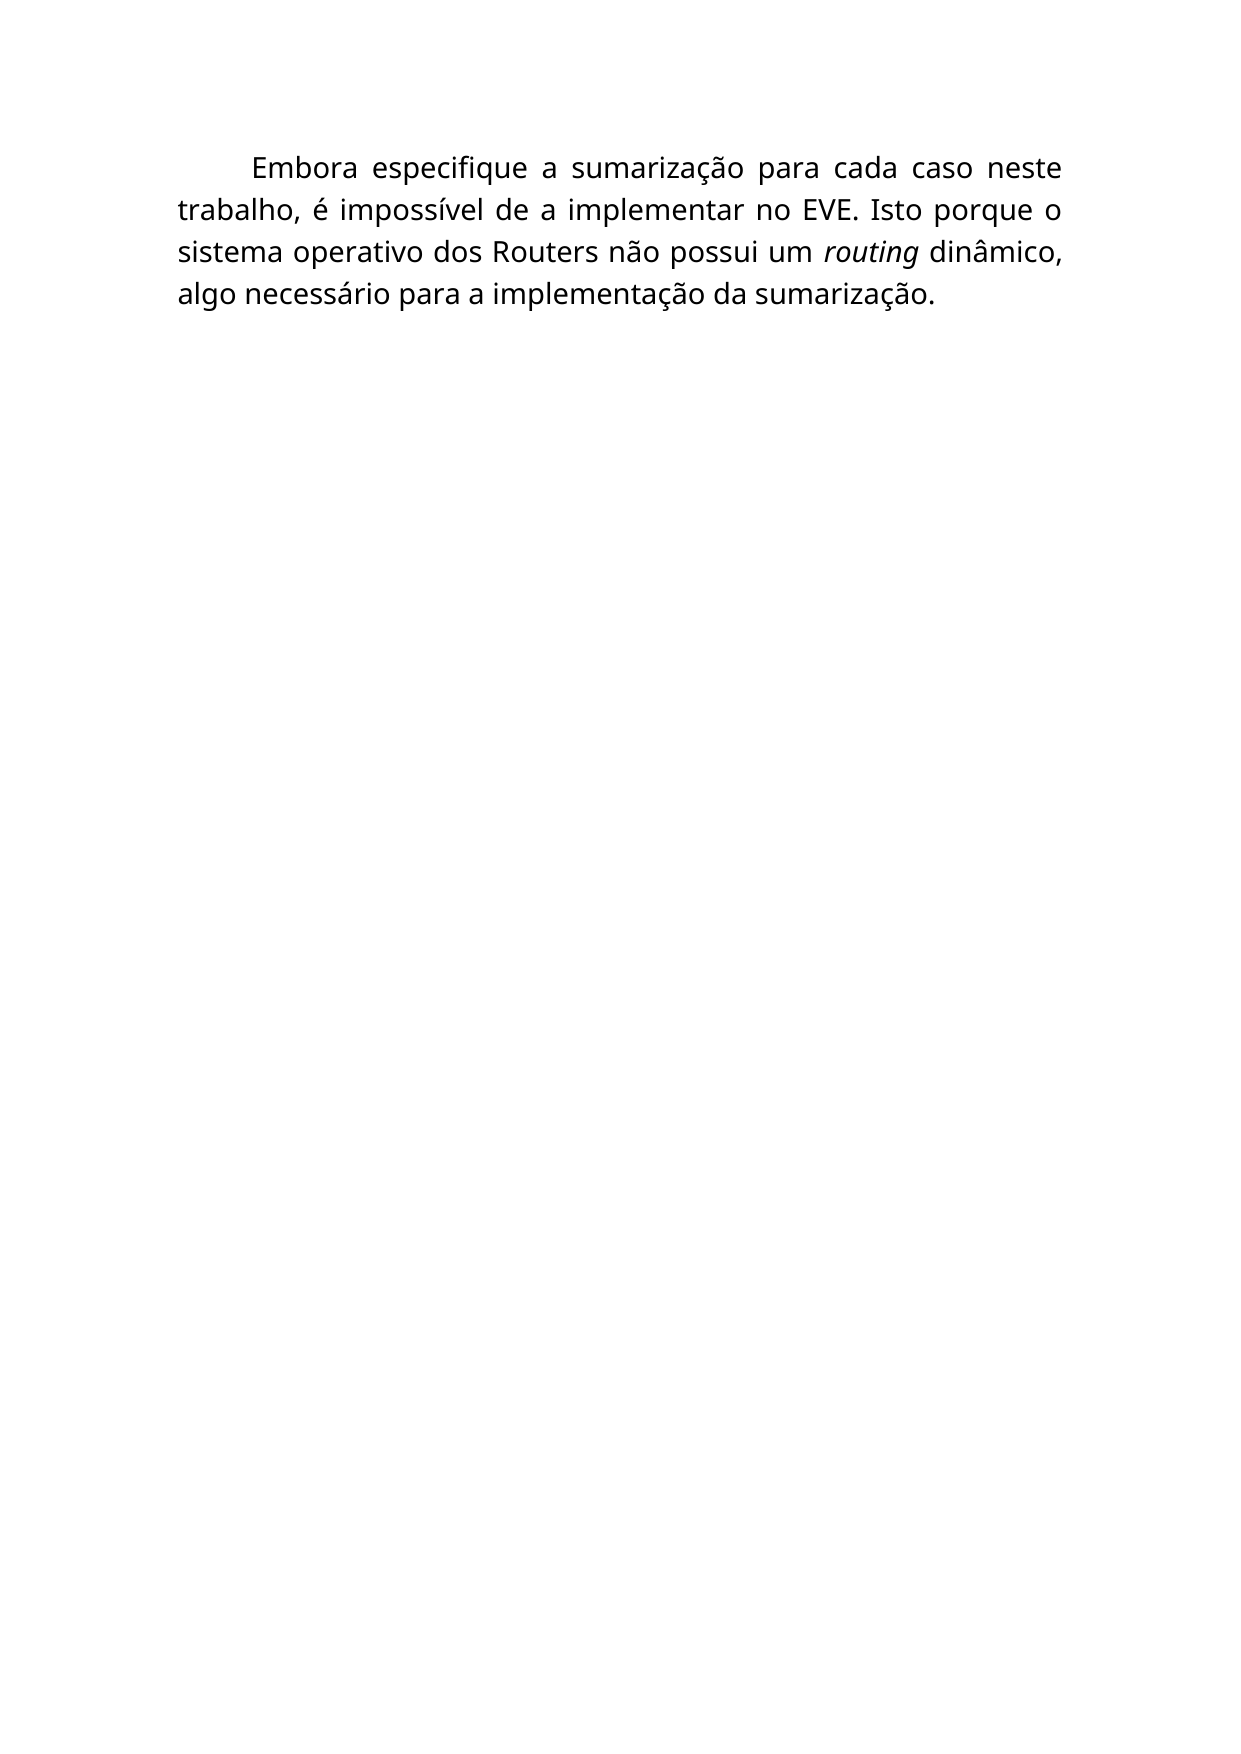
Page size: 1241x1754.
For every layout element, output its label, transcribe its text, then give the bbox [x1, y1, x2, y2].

text Embora especifique a sumarização para cada caso neste trabalho, é impossível de a implementar no EVE. Isto porque o sistema operativo dos Routers não possui um routing dinâmico, algo necessário para a implementação da sumarização. [177, 148, 1063, 313]
